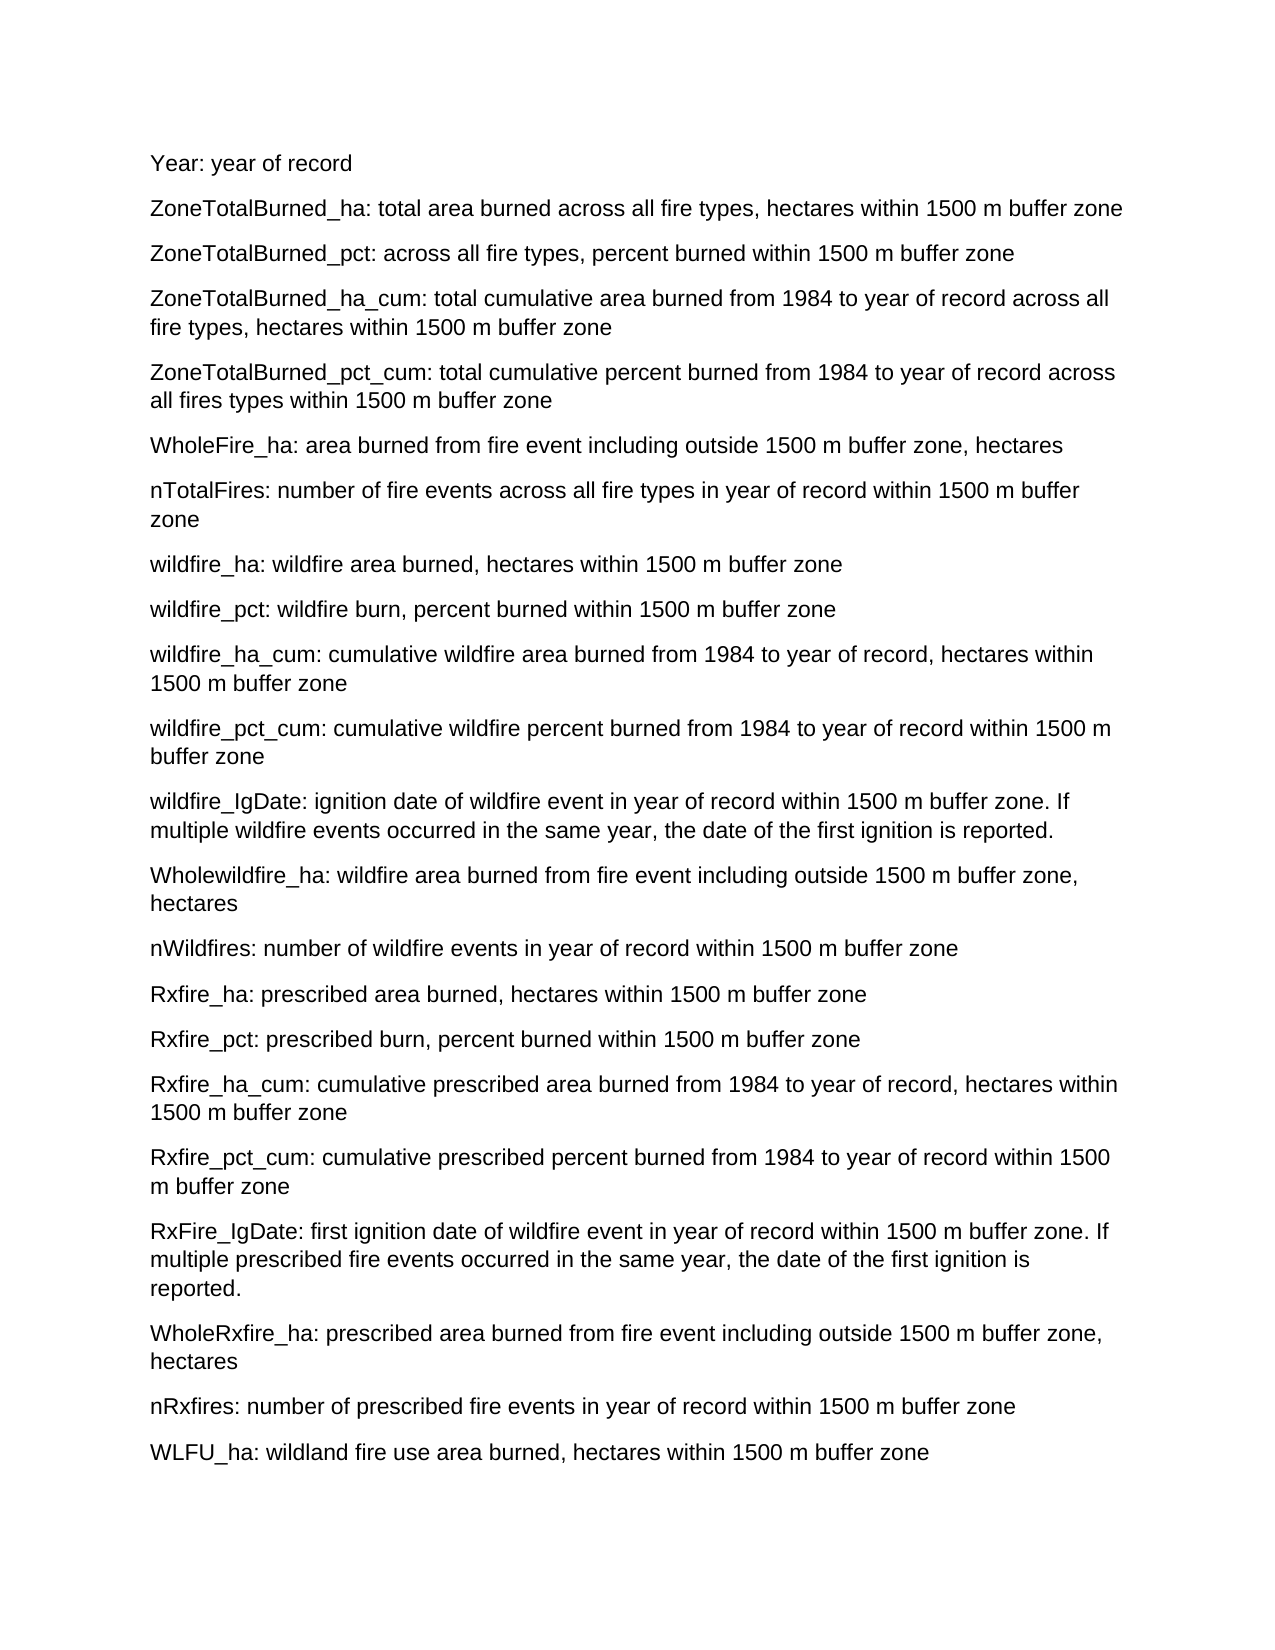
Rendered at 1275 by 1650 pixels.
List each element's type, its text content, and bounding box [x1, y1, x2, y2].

text Rxfire_ha_cum: cumulative prescribed area burned from 1984 to year of record, hectares within 1500 m buffer zone [150, 1071, 1125, 1126]
text wildfire_ha_cum: cumulative wildfire area burned from 1984 to year of record, hectares within 1500 m buffer zone [150, 641, 1125, 696]
text Rxfire_ha: prescribed area burned, hectares within 1500 m buffer zone [150, 981, 1125, 1007]
text wildfire_pct_cum: cumulative wildfire percent burned from 1984 to year of record within 1500 m buffer zone [150, 715, 1125, 769]
text ZoneTotalBurned_ha: total area burned across all fire types, hectares within 1500 m buffer zone [150, 195, 1125, 221]
text Year: year of record [150, 150, 1125, 176]
text ZoneTotalBurned_ha_cum: total cumulative area burned from 1984 to year of record across all fire types, hectares within 1500 m buffer zone [150, 285, 1125, 340]
text WLFU_ha: wildland fire use area burned, hectares within 1500 m buffer zone [150, 1438, 1125, 1465]
text Wholewildfire_ha: wildfire area burned from fire event including outside 1500 m buffer zone, hectares [150, 862, 1125, 917]
text nTotalFires: number of fire events across all fire types in year of record within 1500 m buffer zone [150, 477, 1125, 532]
text ZoneTotalBurned_pct: across all fire types, percent burned within 1500 m buffer zone [150, 240, 1125, 267]
text wildfire_ha: wildfire area burned, hectares within 1500 m buffer zone [150, 551, 1125, 577]
text wildfire_IgDate: ignition date of wildfire event in year of record within 1500 m buffer zone. If multiple wildfire events occurred in the same year, the date of the first ignition is reported. [150, 788, 1125, 843]
text WholeFire_ha: area burned from fire event including outside 1500 m buffer zone, hectares [150, 432, 1125, 459]
text Rxfire_pct: prescribed burn, percent burned within 1500 m buffer zone [150, 1026, 1125, 1052]
text RxFire_IgDate: first ignition date of wildfire event in year of record within 1500 m buffer zone. If multiple prescribed fire events occurred in the same year, the date of the first ignition is reported. [150, 1218, 1125, 1301]
text WholeRxfire_ha: prescribed area burned from fire event including outside 1500 m buffer zone, hectares [150, 1320, 1125, 1374]
text Rxfire_pct_cum: cumulative prescribed percent burned from 1984 to year of record within 1500 m buffer zone [150, 1144, 1125, 1199]
text ZoneTotalBurned_pct_cum: total cumulative percent burned from 1984 to year of record across all fires types within 1500 m buffer zone [150, 359, 1125, 414]
text nWildfires: number of wildfire events in year of record within 1500 m buffer zone [150, 935, 1125, 962]
text wildfire_pct: wildfire burn, percent burned within 1500 m buffer zone [150, 596, 1125, 622]
text nRxfires: number of prescribed fire events in year of record within 1500 m buffer zone [150, 1393, 1125, 1420]
